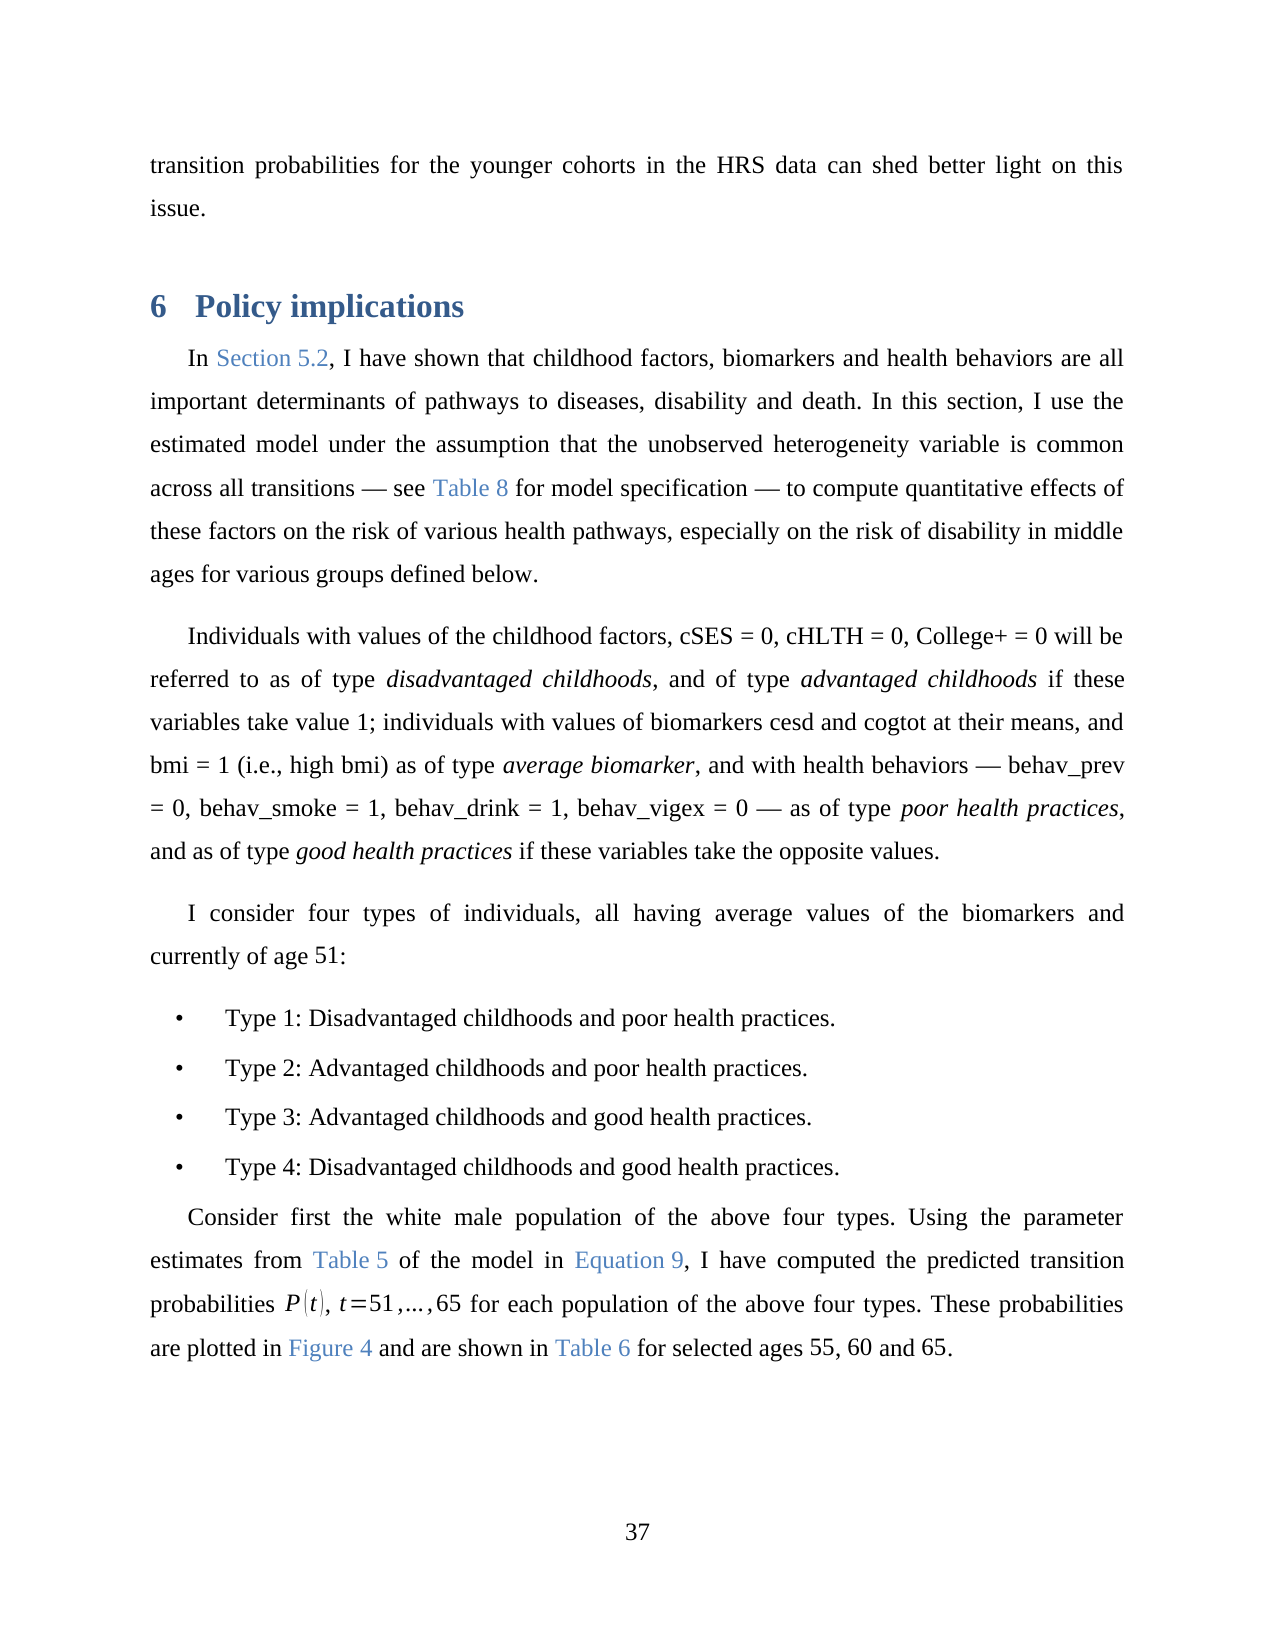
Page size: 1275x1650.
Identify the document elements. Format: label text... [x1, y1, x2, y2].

list Type 3: Advantaged childhoods and good health practices. [175, 1102, 1125, 1131]
list Type 1: Disadvantaged childhoods and poor health practices. [175, 1003, 1125, 1032]
text Consider first the white male population of the above four types. Using the parameter estimates from Table 5 of the model in Equation 9, I have computed the predicted transition probabilities , for each population of the above four types. These probabilities are plotted in Figure 4 and are shown in Table 6 for selected ages , and . [150, 1202, 1125, 1362]
text In Section 5.2, I have shown that childhood factors, biomarkers and health behaviors are all important determinants of pathways to diseases, disability and death. In this section, I use the estimated model under the assumption that the unobserved heterogeneity variable is common across all transitions — see Table 8 for model specification — to compute quantitative effects of these factors on the risk of various health pathways, especially on the risk of disability in middle ages for various groups defined below. [150, 343, 1125, 588]
text Individuals with values of the childhood factors, cSES = 0, cHLTH = 0, College+ = 0 will be referred to as of type disadvantaged childhoods, and of type advantaged childhoods if these variables take value 1; individuals with values of biomarkers cesd and cogtot at their means, and bmi = 1 (i.e., high bmi) as of type average biomarker, and with health behaviors — behav_prev = 0, behav_smoke = 1, behav_drink = 1, behav_vigex = 0 — as of type poor health practices, and as of type good health practices if these variables take the opposite values. [150, 621, 1125, 865]
list Type 2: Advantaged childhoods and poor health practices. [175, 1053, 1125, 1082]
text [150, 150, 1125, 222]
subtitle Policy implications [150, 286, 1125, 324]
list Type 4: Disadvantaged childhoods and good health practices. [175, 1152, 1125, 1181]
text I consider four types of individuals, all having average values of the biomarkers and currently of age : [150, 898, 1125, 970]
